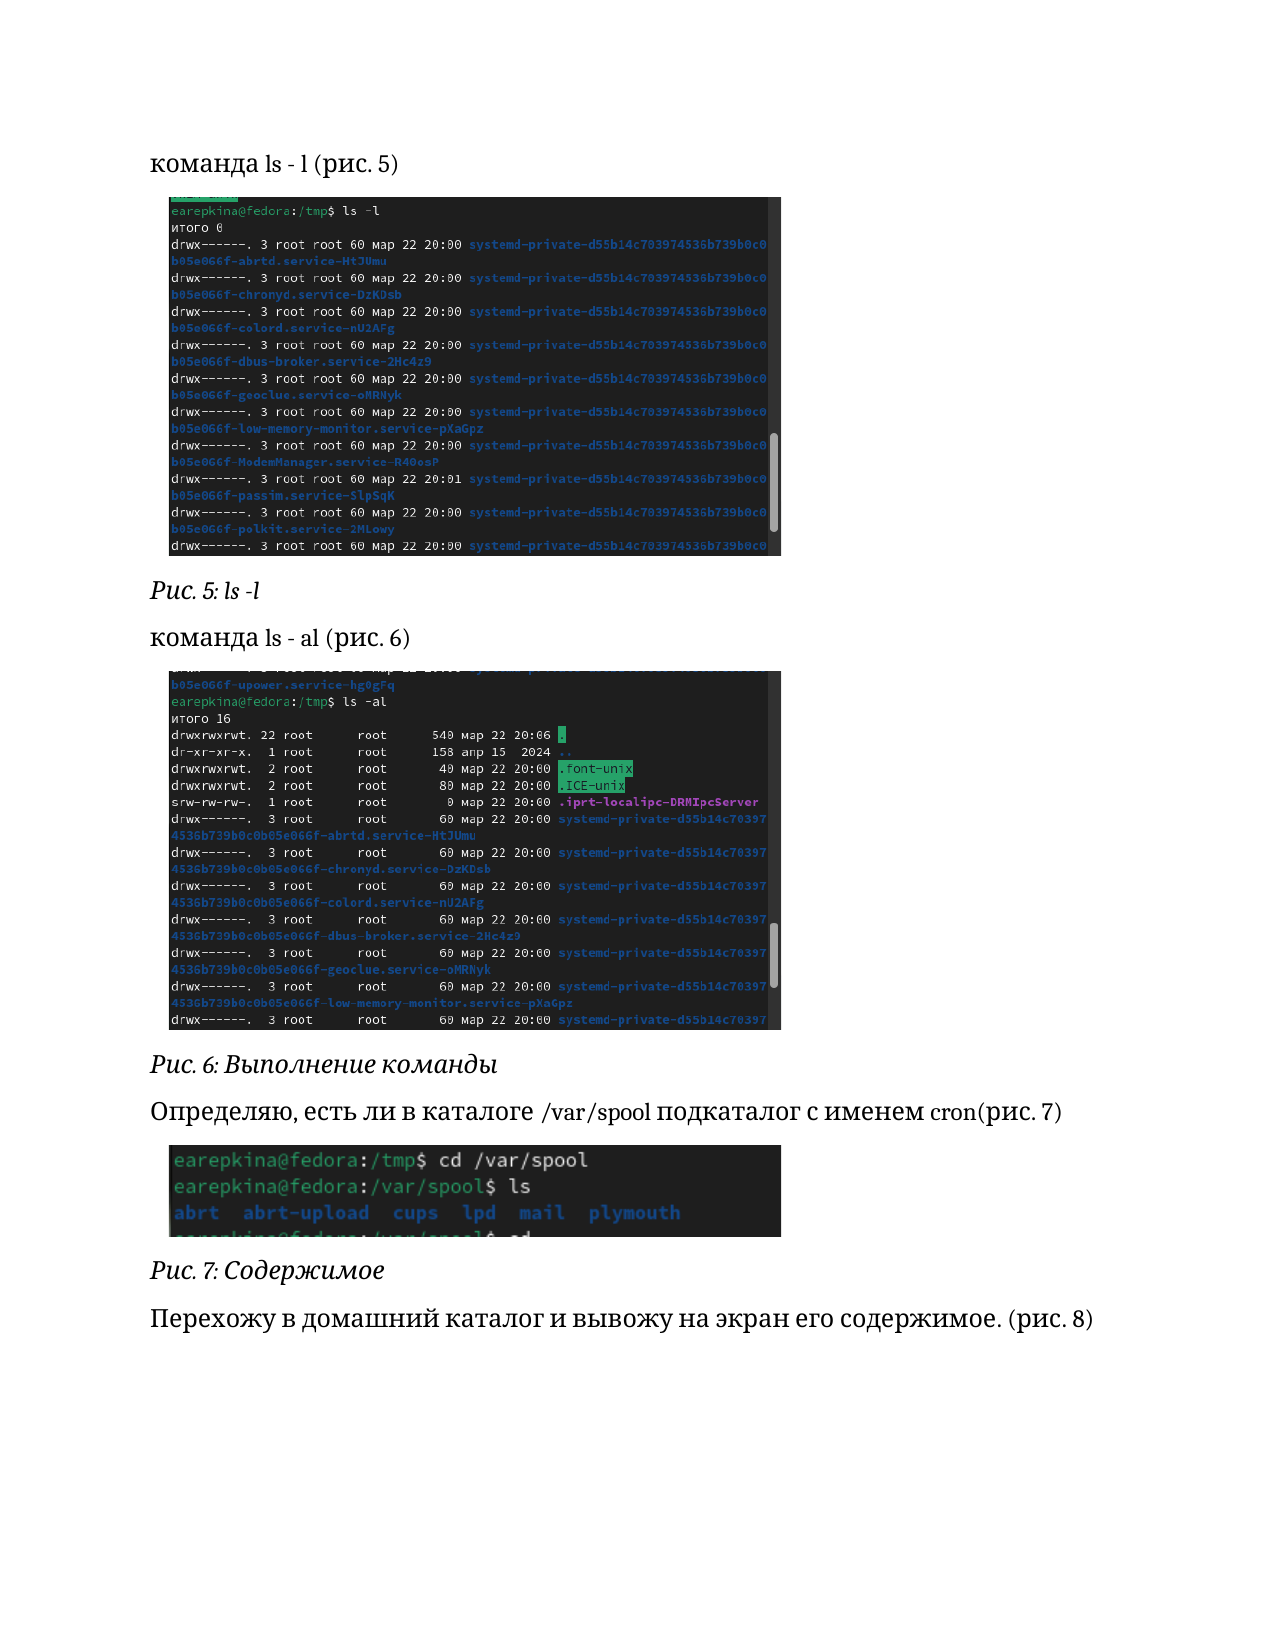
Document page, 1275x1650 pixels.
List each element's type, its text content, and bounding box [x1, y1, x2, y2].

text команда ls - l (рис. 5) [150, 150, 1125, 179]
picture [168, 1145, 782, 1237]
text Рис. 5: ls -l [150, 577, 1125, 605]
picture [168, 671, 782, 1030]
text Рис. 6: Выполнение команды [150, 1051, 1125, 1079]
picture [168, 197, 782, 556]
text команда ls - al (рис. 6) [150, 624, 1125, 653]
text Перехожу в домашний каталог и вывожу на экран его содержимое. (рис. 8) [150, 1304, 1125, 1333]
text Рис. 7: Содержимое [150, 1257, 1125, 1286]
text Определяю, есть ли в каталоге /var/spool подкаталог с именем cron(рис. 7) [150, 1098, 1125, 1127]
